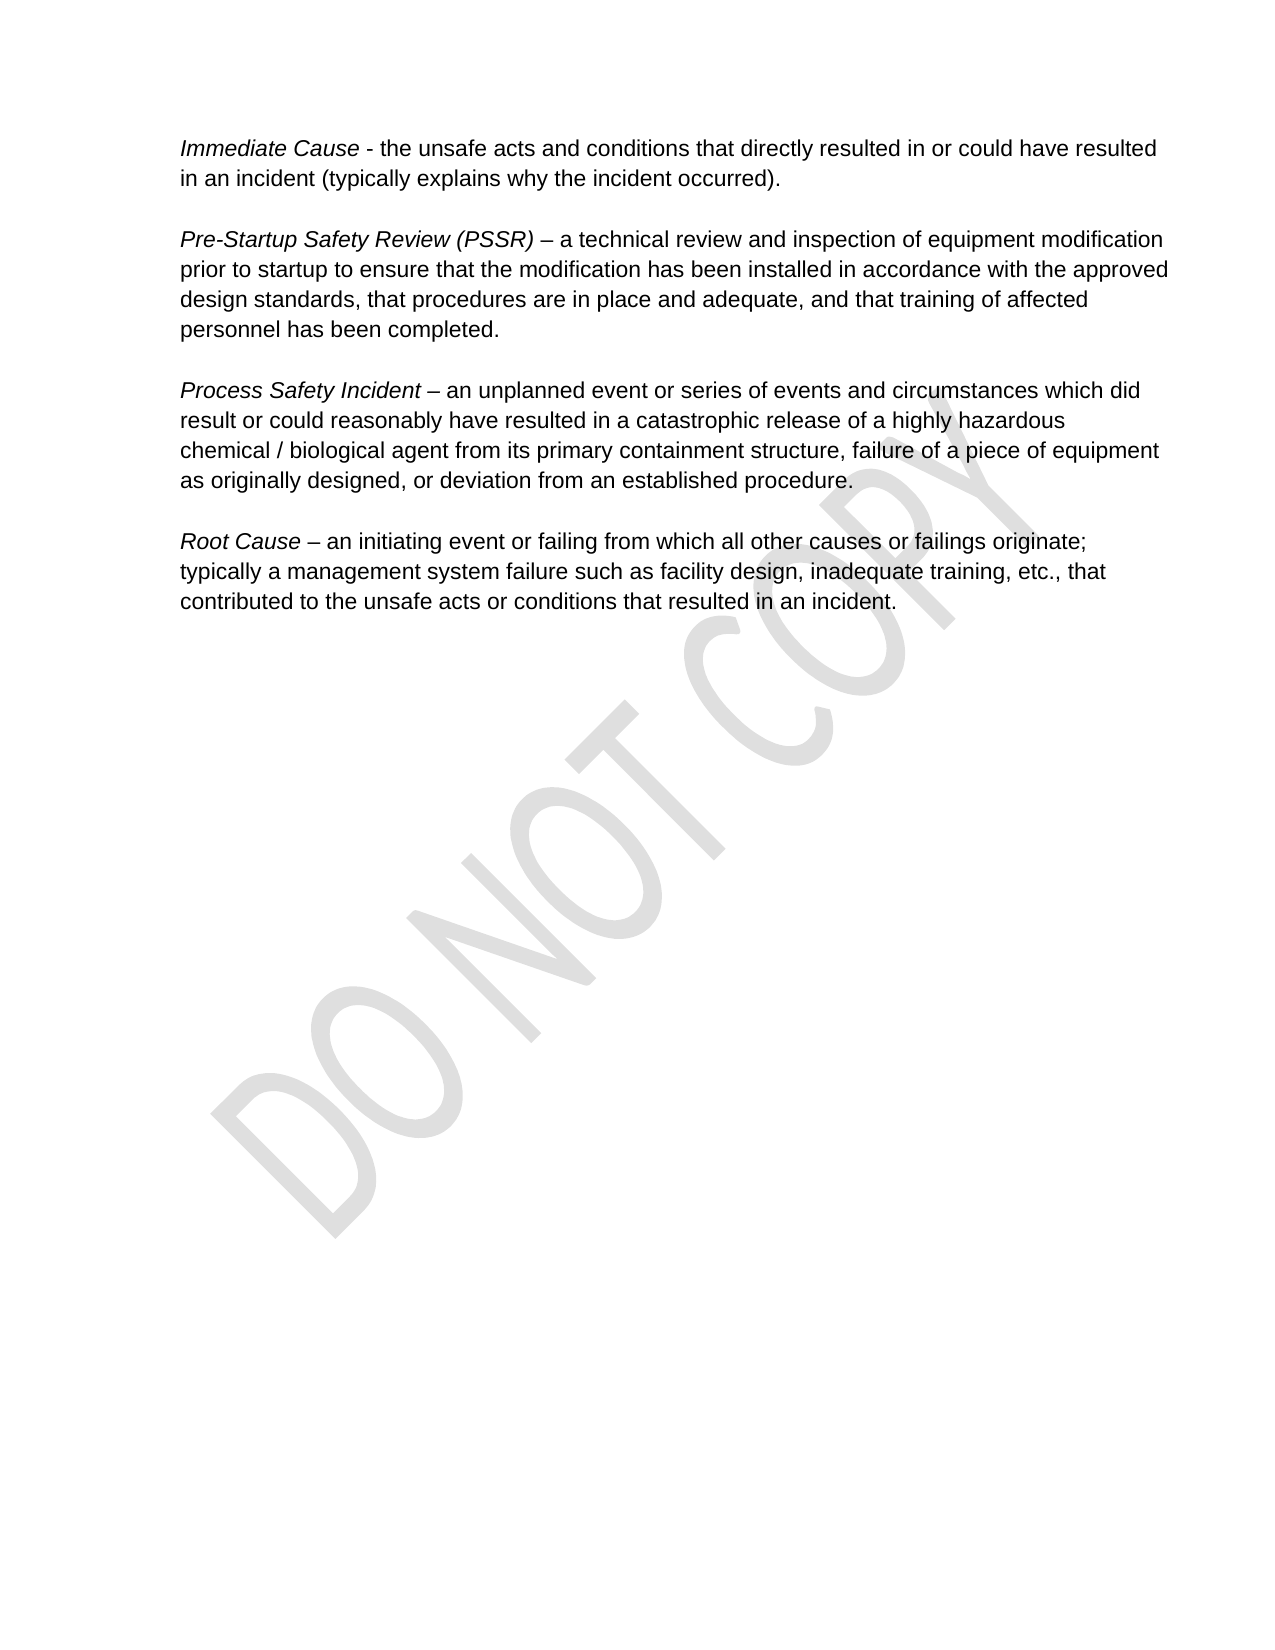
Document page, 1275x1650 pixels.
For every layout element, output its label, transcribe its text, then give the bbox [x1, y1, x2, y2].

text Process Safety Incident – an unplanned event or series of events and circumstances which did result or could reasonably have resulted in a catastrophic release of a highly hazardous chemical / biological agent from its primary containment structure, failure of a piece of equipment as originally designed, or deviation from an established procedure. [180, 377, 1170, 494]
text Immediate Cause - the unsafe acts and conditions that directly resulted in or could have resulted in an incident (typically explains why the incident occurred). [180, 135, 1170, 192]
text Root Cause – an initiating event or failing from which all other causes or failings originate; typically a management system failure such as facility design, inadequate training, etc., that contributed to the unsafe acts or conditions that resulted in an incident. [180, 528, 1170, 615]
text Pre-Startup Safety Review (PSSR) – a technical review and inspection of equipment modification prior to startup to ensure that the modification has been installed in accordance with the approved design standards, that procedures are in place and adequate, and that training of affected personnel has been completed. [180, 226, 1170, 343]
